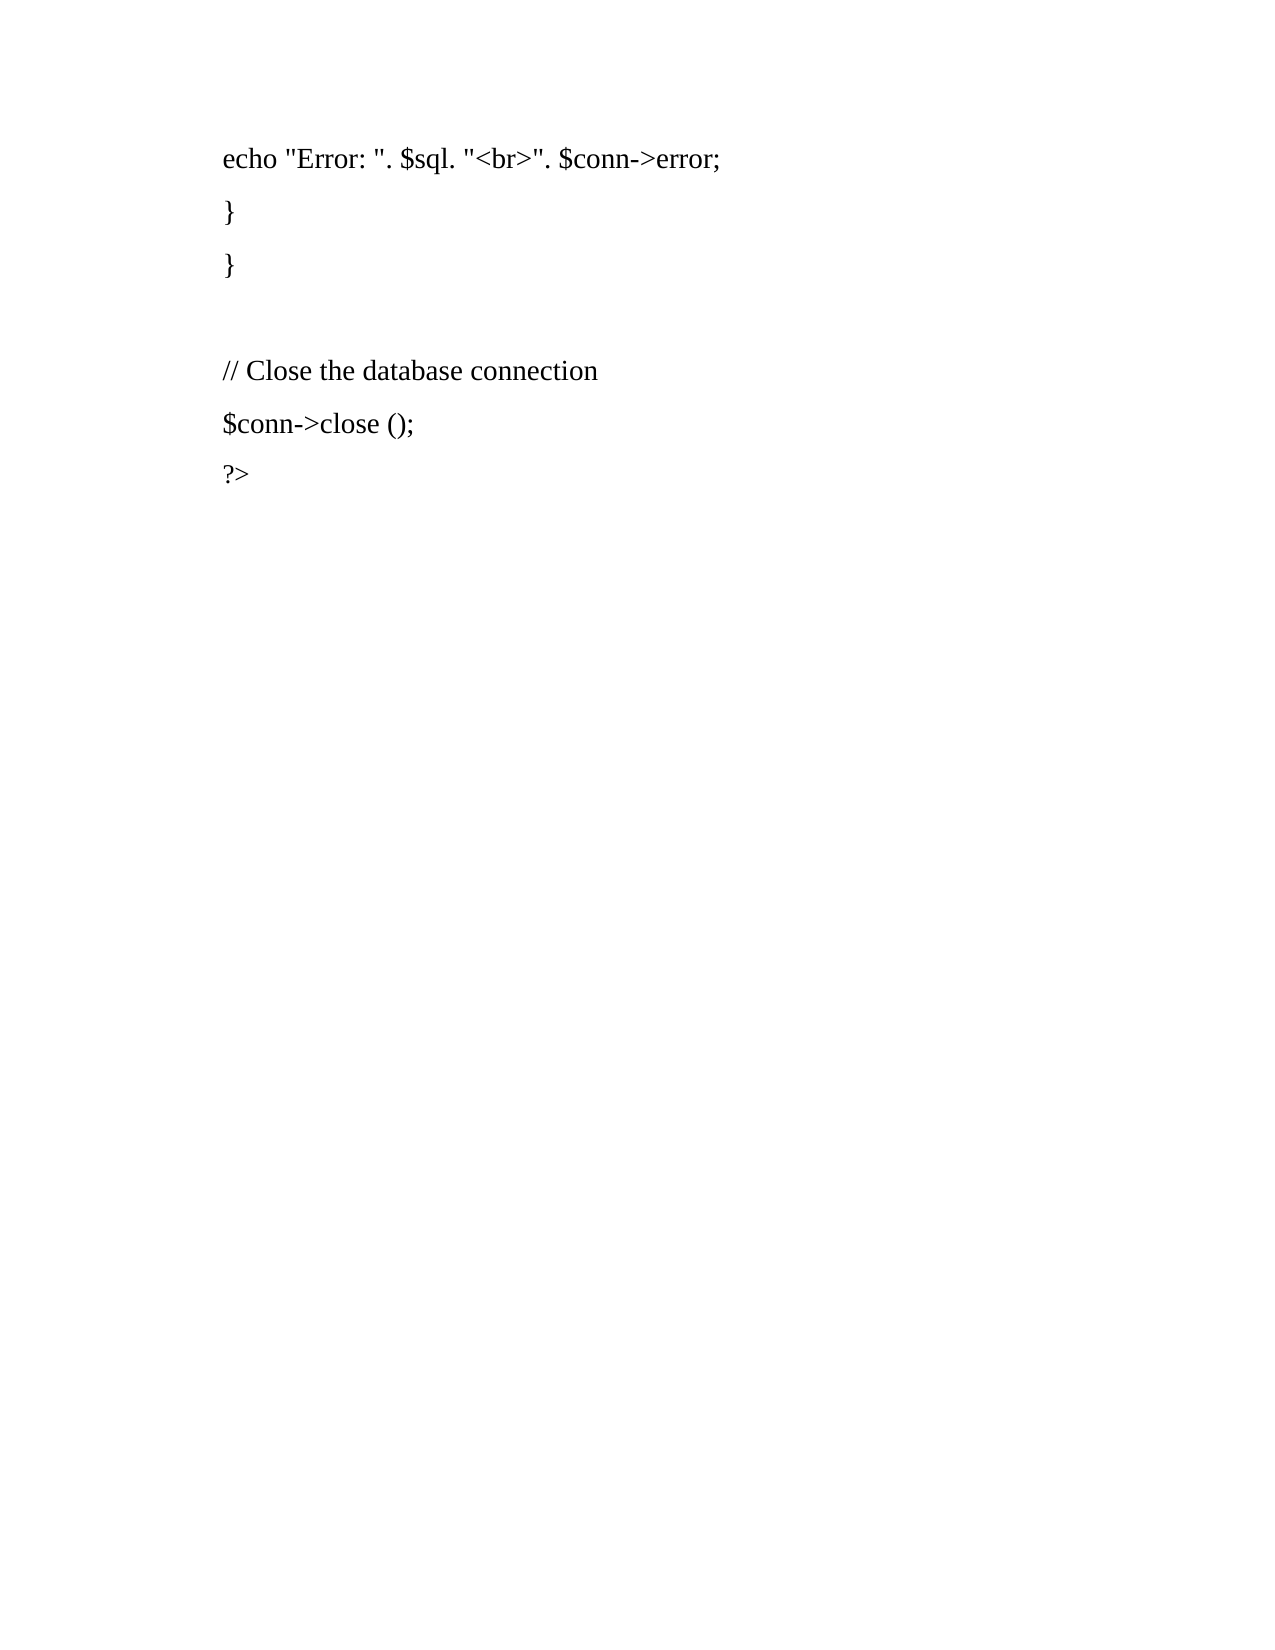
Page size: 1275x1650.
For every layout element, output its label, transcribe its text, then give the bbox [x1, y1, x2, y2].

text // Close the database connection [222, 353, 1141, 386]
text echo "Error: ". $sql. "<br>". $conn->error; [222, 142, 1141, 175]
text } [222, 247, 1141, 281]
text ?> [222, 458, 1141, 490]
text $conn->close (); [222, 406, 1141, 439]
text } [222, 194, 1141, 228]
